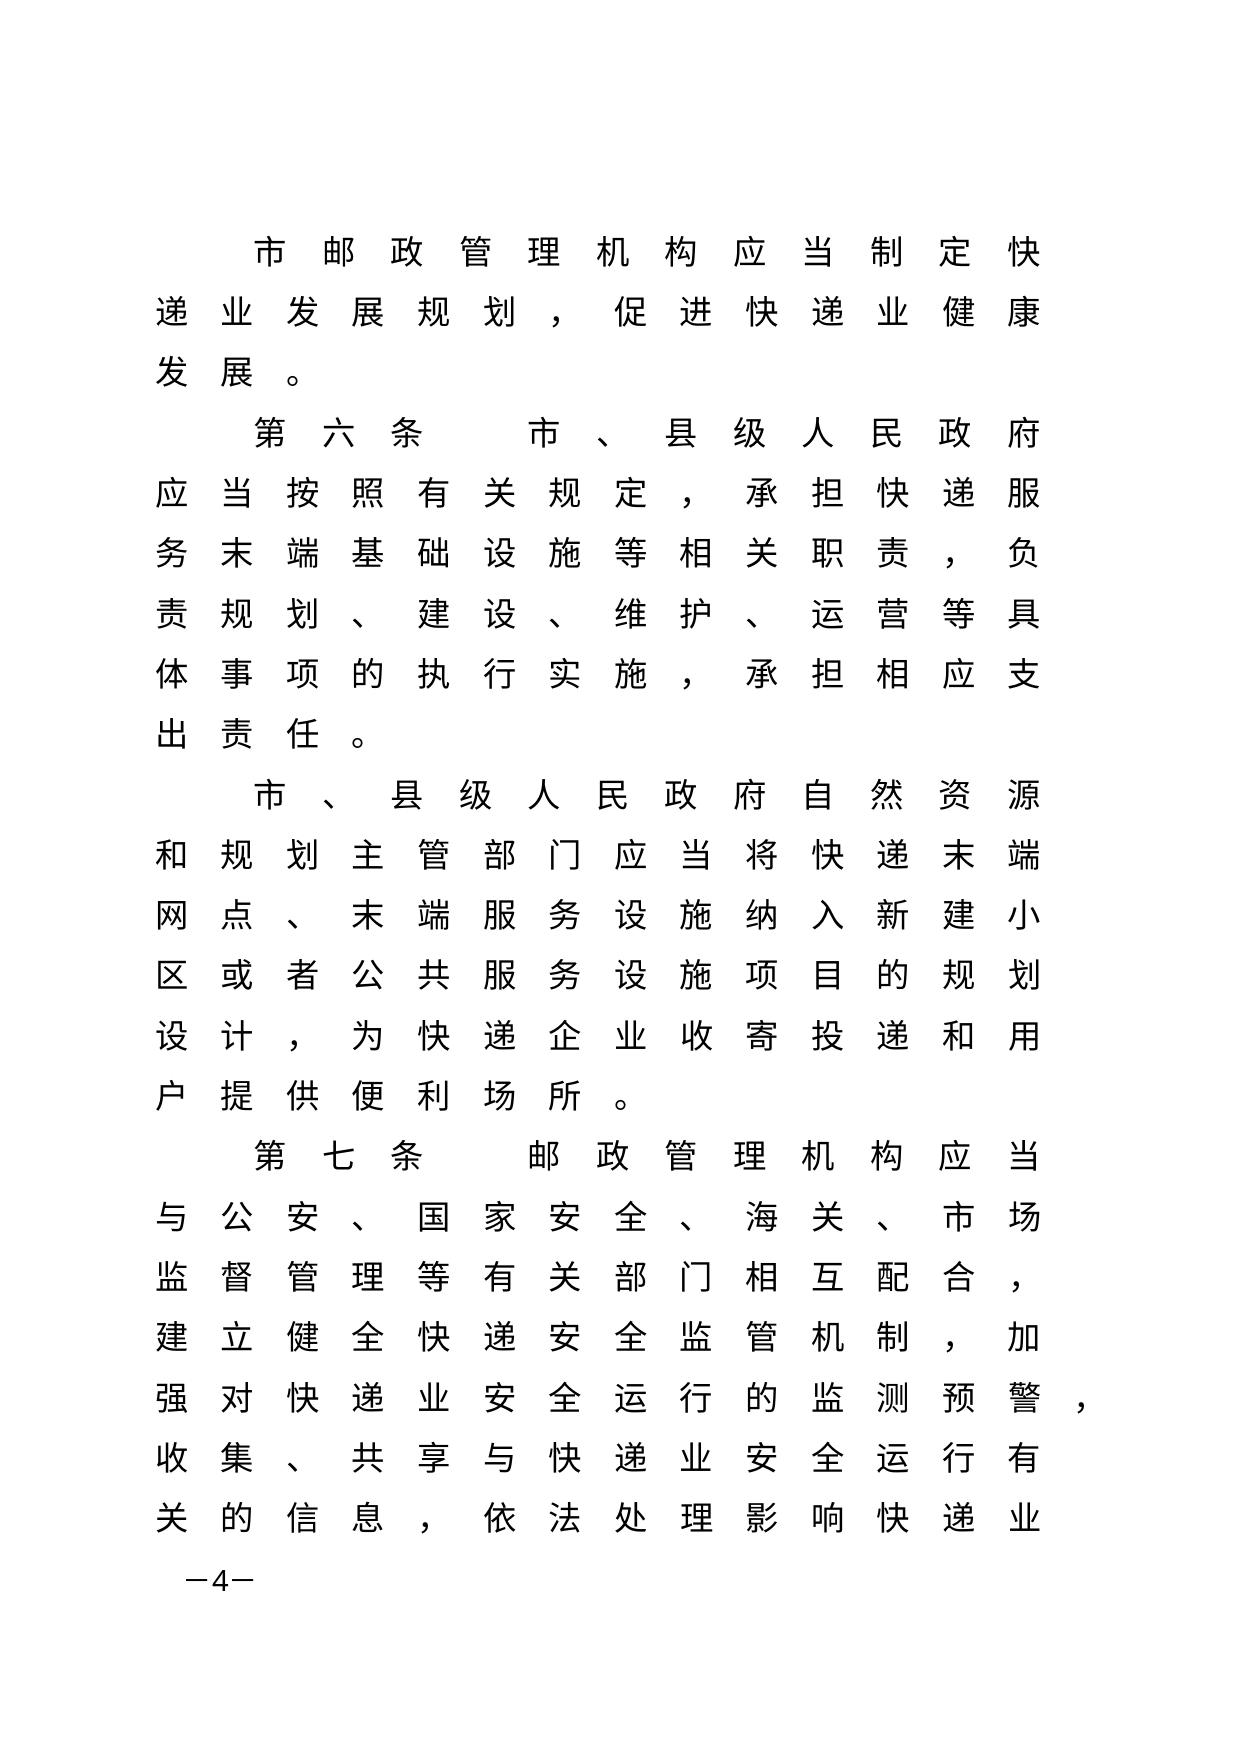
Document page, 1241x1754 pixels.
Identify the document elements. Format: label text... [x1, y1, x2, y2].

text 第七条 邮政管理机构应当与公安、国家安全、海关、市场监督管理等有关部门相互配合，建立健全快递安全监管机制，加强对快递业安全运行的监测预警，收集、共享与快递业安全运行有关的信息，依法处理影响快递业安全运行的事件。 [155, 1124, 1073, 1546]
text 市邮政管理机构应当制定快递业发展规划，促进快递业健康发展。 [155, 219, 1073, 400]
text 第六条 市、县级人民政府应当按照有关规定，承担快递服务末端基础设施等相关职责，负责规划、建设、维护、运营等具体事项的执行实施，承担相应支出责任。 [155, 400, 1073, 762]
text 市、县级人民政府自然资源和规划主管部门应当将快递末端网点、末端服务设施纳入新建小区或者公共服务设施项目的规划设计，为快递企业收寄投递和用户提供便利场所。 [155, 762, 1073, 1124]
